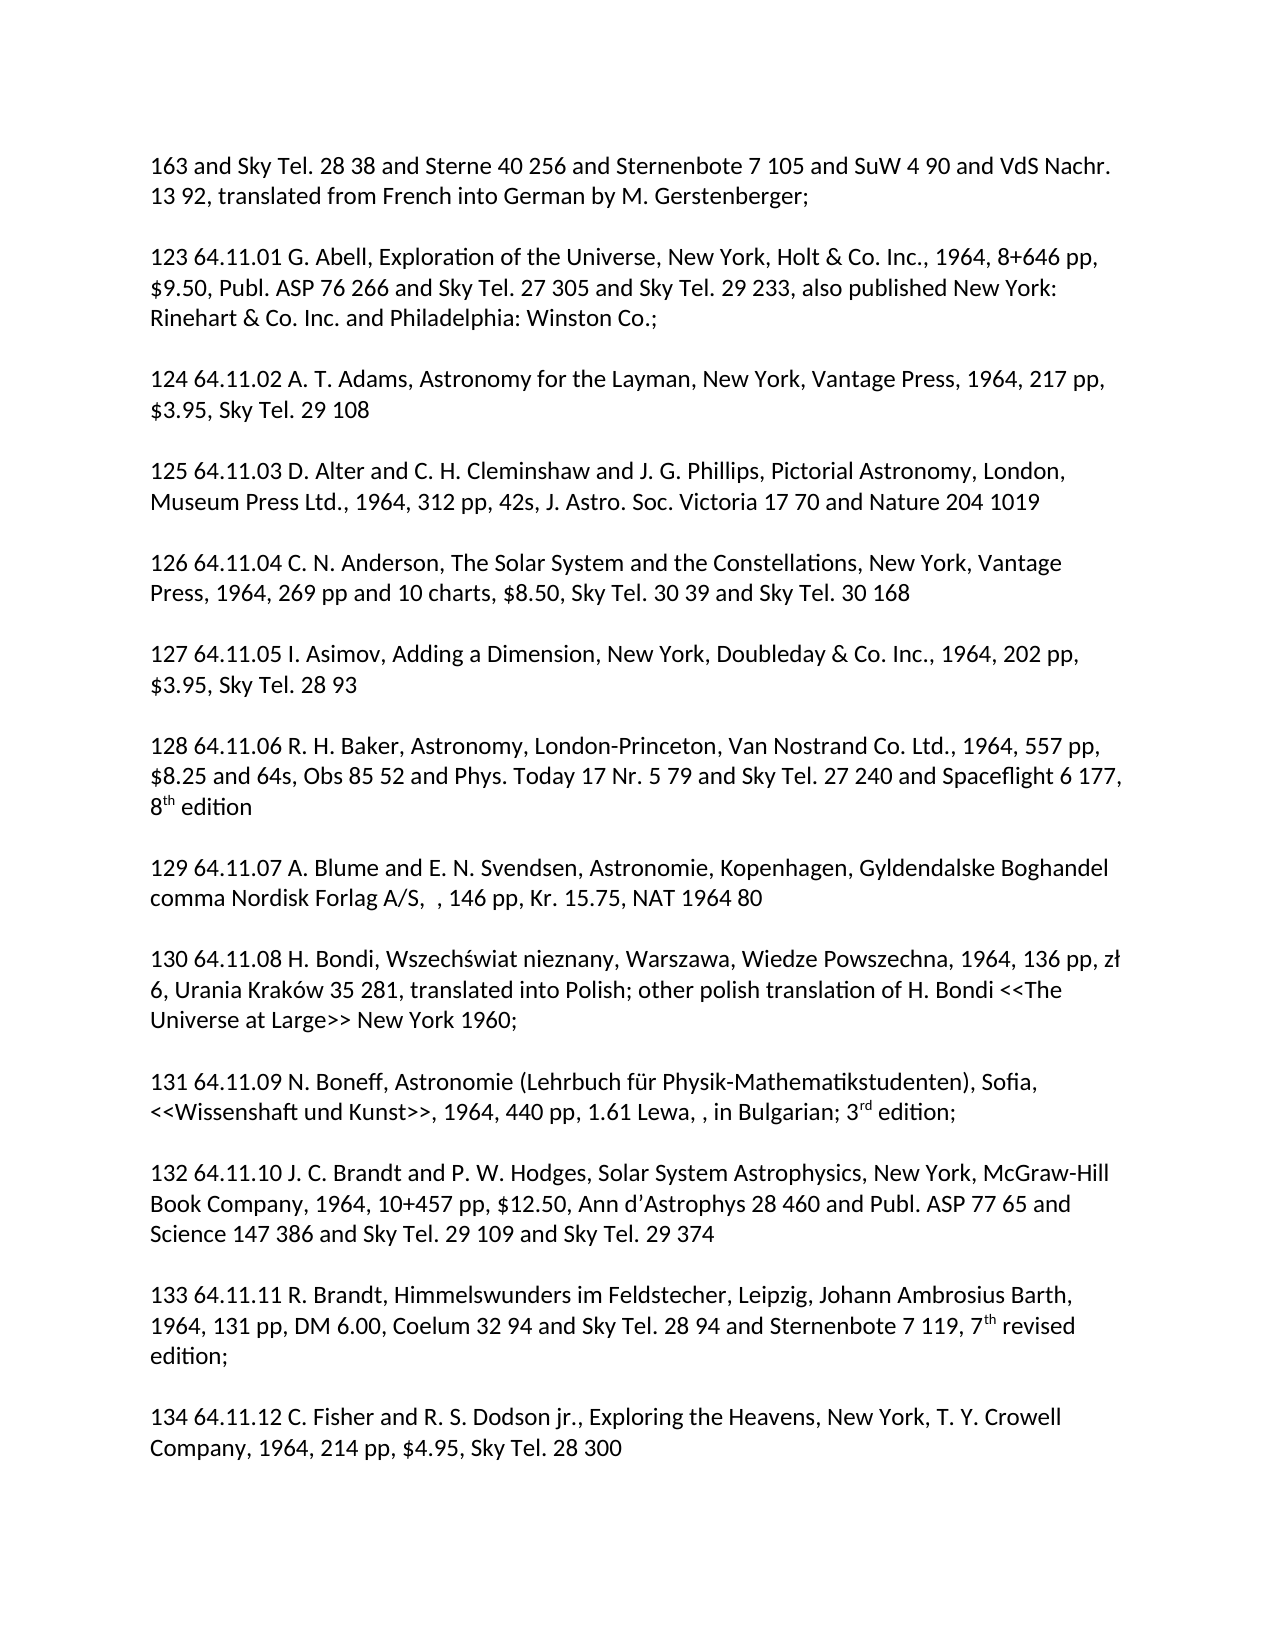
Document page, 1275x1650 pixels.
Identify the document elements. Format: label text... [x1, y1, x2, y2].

text 133 64.11.11 R. Brandt, Himmelswunders im Feldstecher, Leipzig, Johann Ambrosius Barth, 1964, 131 pp, DM 6.00, Coelum 32 94 and Sky Tel. 28 94 and Sternenbote 7 119, 7th revised edition; [150, 1279, 1125, 1371]
text 129 64.11.07 A. Blume and E. N. Svendsen, Astronomie, Kopenhagen, Gyldendalske Boghandel comma Nordisk Forlag A/S, , 146 pp, Kr. 15.75, NAT 1964 80 [150, 852, 1125, 913]
text 126 64.11.04 C. N. Anderson, The Solar System and the Constellations, New York, Vantage Press, 1964, 269 pp and 10 charts, $8.50, Sky Tel. 30 39 and Sky Tel. 30 168 [150, 547, 1125, 608]
text 123 64.11.01 G. Abell, Exploration of the Universe, New York, Holt & Co. Inc., 1964, 8+646 pp, $9.50, Publ. ASP 76 266 and Sky Tel. 27 305 and Sky Tel. 29 233, also published New York: Rinehart & Co. Inc. and Philadelphia: Winston Co.; [150, 242, 1125, 333]
text 127 64.11.05 I. Asimov, Adding a Dimension, New York, Doubleday & Co. Inc., 1964, 202 pp, $3.95, Sky Tel. 28 93 [150, 638, 1125, 699]
text 130 64.11.08 H. Bondi, Wszechświat nieznany, Warszawa, Wiedze Powszechna, 1964, 136 pp, zł 6, Urania Kraków 35 281, translated into Polish; other polish translation of H. Bondi <<The Universe at Large>> New York 1960; [150, 943, 1125, 1035]
text 131 64.11.09 N. Boneff, Astronomie (Lehrbuch für Physik-Mathematikstudenten), Sofia, <<Wissenshaft und Kunst>>, 1964, 440 pp, 1.61 Lewa, , in Bulgarian; 3rd edition; [150, 1066, 1125, 1127]
text 134 64.11.12 C. Fisher and R. S. Dodson jr., Exploring the Heavens, New York, T. Y. Crowell Company, 1964, 214 pp, $4.95, Sky Tel. 28 300 [150, 1401, 1125, 1462]
text 125 64.11.03 D. Alter and C. H. Cleminshaw and J. G. Phillips, Pictorial Astronomy, London, Museum Press Ltd., 1964, 312 pp, 42s, J. Astro. Soc. Victoria 17 70 and Nature 204 1019 [150, 455, 1125, 516]
text 124 64.11.02 A. T. Adams, Astronomy for the Layman, New York, Vantage Press, 1964, 217 pp, $3.95, Sky Tel. 29 108 [150, 364, 1125, 425]
text 132 64.11.10 J. C. Brandt and P. W. Hodges, Solar System Astrophysics, New York, McGraw-Hill Book Company, 1964, 10+457 pp, $12.50, Ann d’Astrophys 28 460 and Publ. ASP 77 65 and Science 147 386 and Sky Tel. 29 109 and Sky Tel. 29 374 [150, 1157, 1125, 1249]
text 128 64.11.06 R. H. Baker, Astronomy, London-Princeton, Van Nostrand Co. Ltd., 1964, 557 pp, $8.25 and 64s, Obs 85 52 and Phys. Today 17 Nr. 5 79 and Sky Tel. 27 240 and Spaceflight 6 177, 8th edition [150, 730, 1125, 821]
